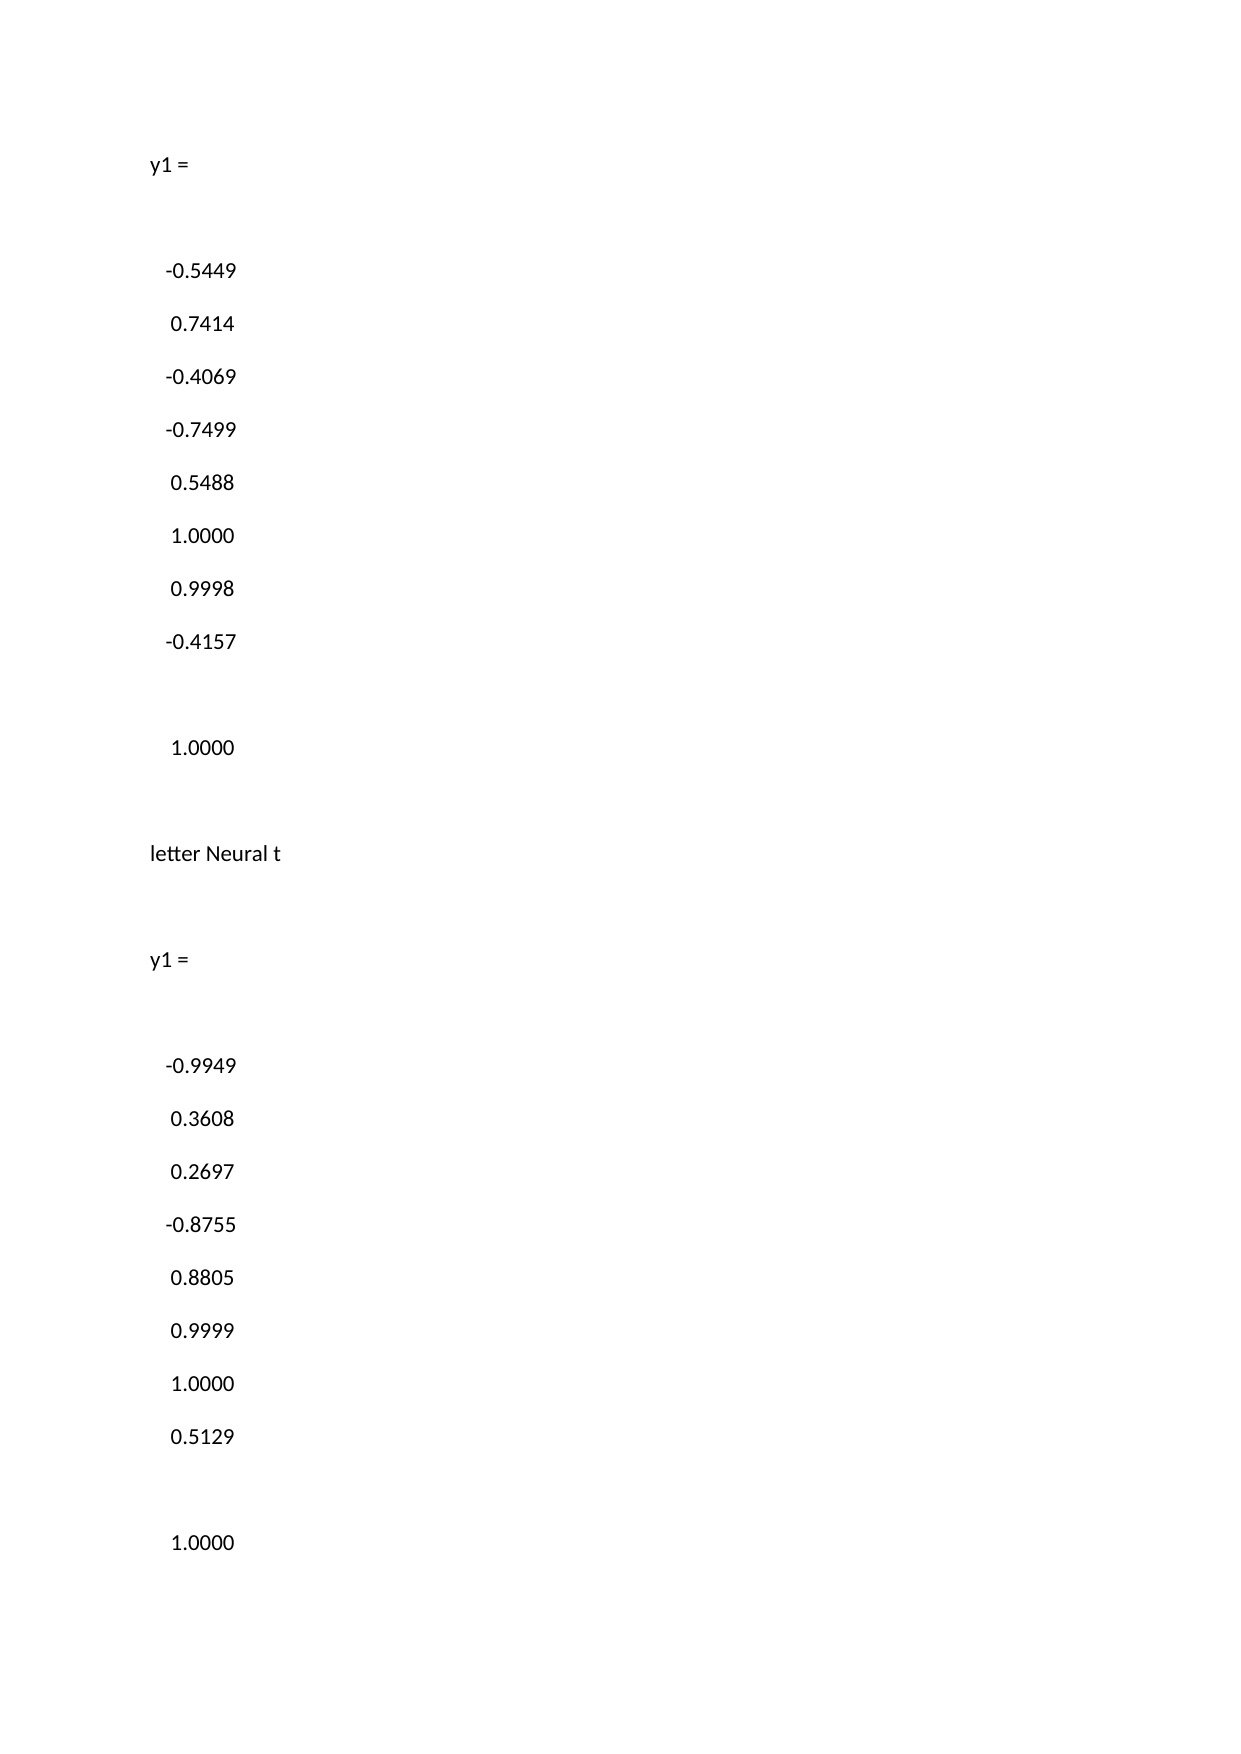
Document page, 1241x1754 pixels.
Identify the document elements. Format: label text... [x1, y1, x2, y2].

text 0.3608 [150, 1104, 1090, 1132]
text 0.2697 [150, 1157, 1090, 1185]
text -0.7499 [150, 415, 1090, 443]
text 0.7414 [150, 309, 1090, 337]
text y1 = [150, 150, 1090, 178]
text -0.8755 [150, 1210, 1090, 1238]
text -0.5449 [150, 256, 1090, 284]
text -0.4069 [150, 362, 1090, 390]
text 0.5129 [150, 1422, 1090, 1451]
text -0.4157 [150, 627, 1090, 655]
text 0.9999 [150, 1316, 1090, 1344]
text 0.9998 [150, 574, 1090, 602]
text y1 = [150, 945, 1090, 973]
text 0.5488 [150, 468, 1090, 496]
text 1.0000 [150, 733, 1090, 761]
text -0.9949 [150, 1051, 1090, 1079]
text letter Neural t [150, 839, 1090, 867]
text 1.0000 [150, 1528, 1090, 1557]
text 0.8805 [150, 1263, 1090, 1291]
text 1.0000 [150, 1369, 1090, 1397]
text 1.0000 [150, 521, 1090, 549]
